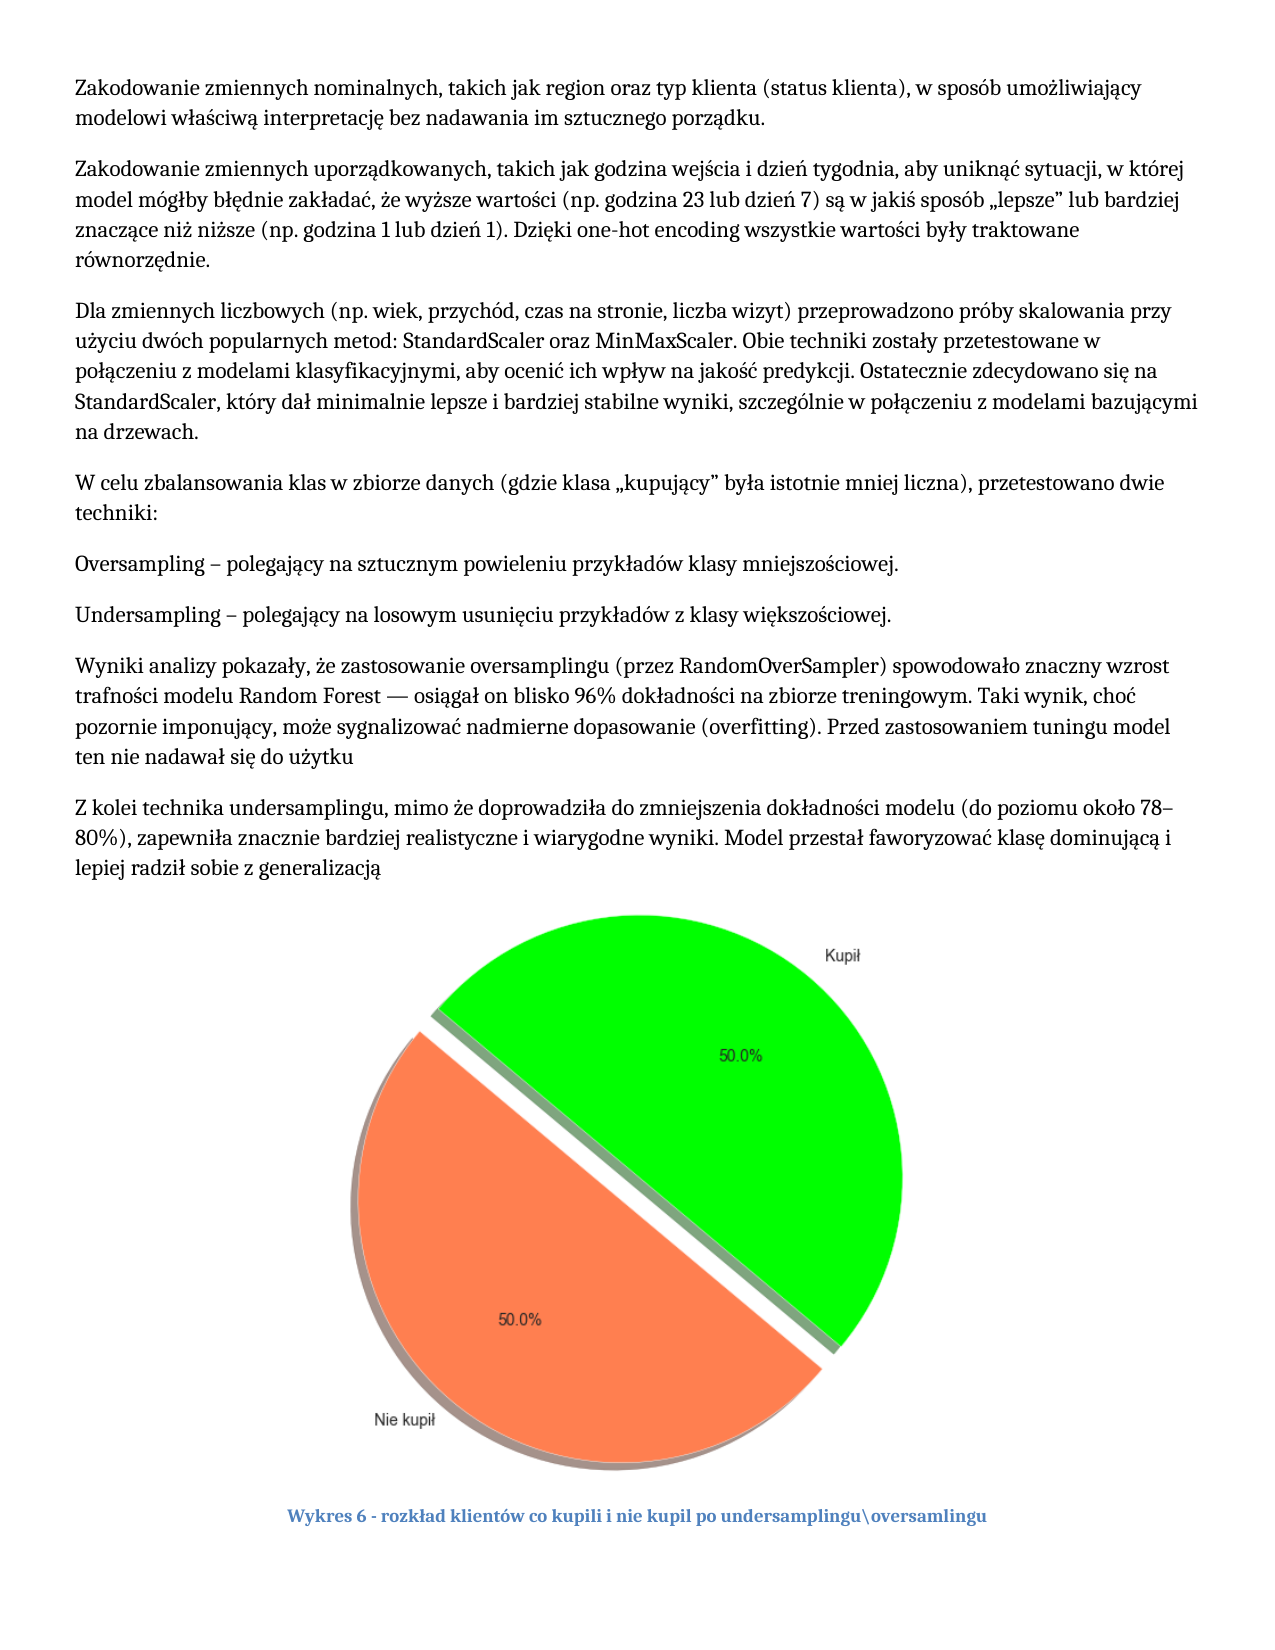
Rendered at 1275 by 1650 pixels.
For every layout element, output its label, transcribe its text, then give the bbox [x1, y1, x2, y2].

text Dla zmiennych liczbowych (np. wiek, przychód, czas na stronie, liczba wizyt) przeprowadzono próby skalowania przy użyciu dwóch popularnych metod: StandardScaler oraz MinMaxScaler. Obie techniki zostały przetestowane w połączeniu z modelami klasyfikacyjnymi, aby ocenić ich wpływ na jakość predykcji. Ostatecznie zdecydowano się na StandardScaler, który dał minimalnie lepsze i bardziej stabilne wyniki, szczególnie w połączeniu z modelami bazującymi na drzewach. [75, 298, 1200, 445]
text Zakodowanie zmiennych uporządkowanych, takich jak godzina wejścia i dzień tygodnia, aby uniknąć sytuacji, w której model mógłby błędnie zakładać, że wyższe wartości (np. godzina 23 lub dzień 7) są w jakiś sposób „lepsze” lub bardziej znaczące niż niższe (np. godzina 1 lub dzień 1). Dzięki one-hot encoding wszystkie wartości były traktowane równorzędnie. [75, 156, 1200, 273]
text Undersampling – polegający na losowym usunięciu przykładów z klasy większościowej. [75, 602, 1200, 628]
text Oversampling – polegający na sztucznym powieleniu przykładów klasy mniejszościowej. [75, 551, 1200, 577]
text Zakodowanie zmiennych nominalnych, takich jak region oraz typ klienta (status klienta), w sposób umożliwiający modelowi właściwą interpretację bez nadawania im sztucznego porządku. [75, 75, 1200, 132]
text W celu zbalansowania klas w zbiorze danych (gdzie klasa „kupujący” była istotnie mniej liczna), przetestowano dwie techniki: [75, 470, 1200, 526]
text Z kolei technika undersamplingu, mimo że doprowadziła do zmniejszenia dokładności modelu (do poziomu około 78–80%), zapewniła znacznie bardziej realistyczne i wiarygodne wyniki. Model przestał faworyzować klasę dominującą i lepiej radził sobie z generalizacją [75, 795, 1200, 882]
picture [303, 906, 972, 1482]
text Wykres 6 - rozkład klientów co kupili i nie kupil po undersamplingu\oversamlingu [75, 1506, 1200, 1527]
text Wyniki analizy pokazały, że zastosowanie oversamplingu (przez RandomOverSampler) spowodowało znaczny wzrost trafności modelu Random Forest — osiągał on blisko 96% dokładności na zbiorze treningowym. Taki wynik, choć pozornie imponujący, może sygnalizować nadmierne dopasowanie (overfitting). Przed zastosowaniem tuningu model ten nie nadawał się do użytku [75, 653, 1200, 770]
